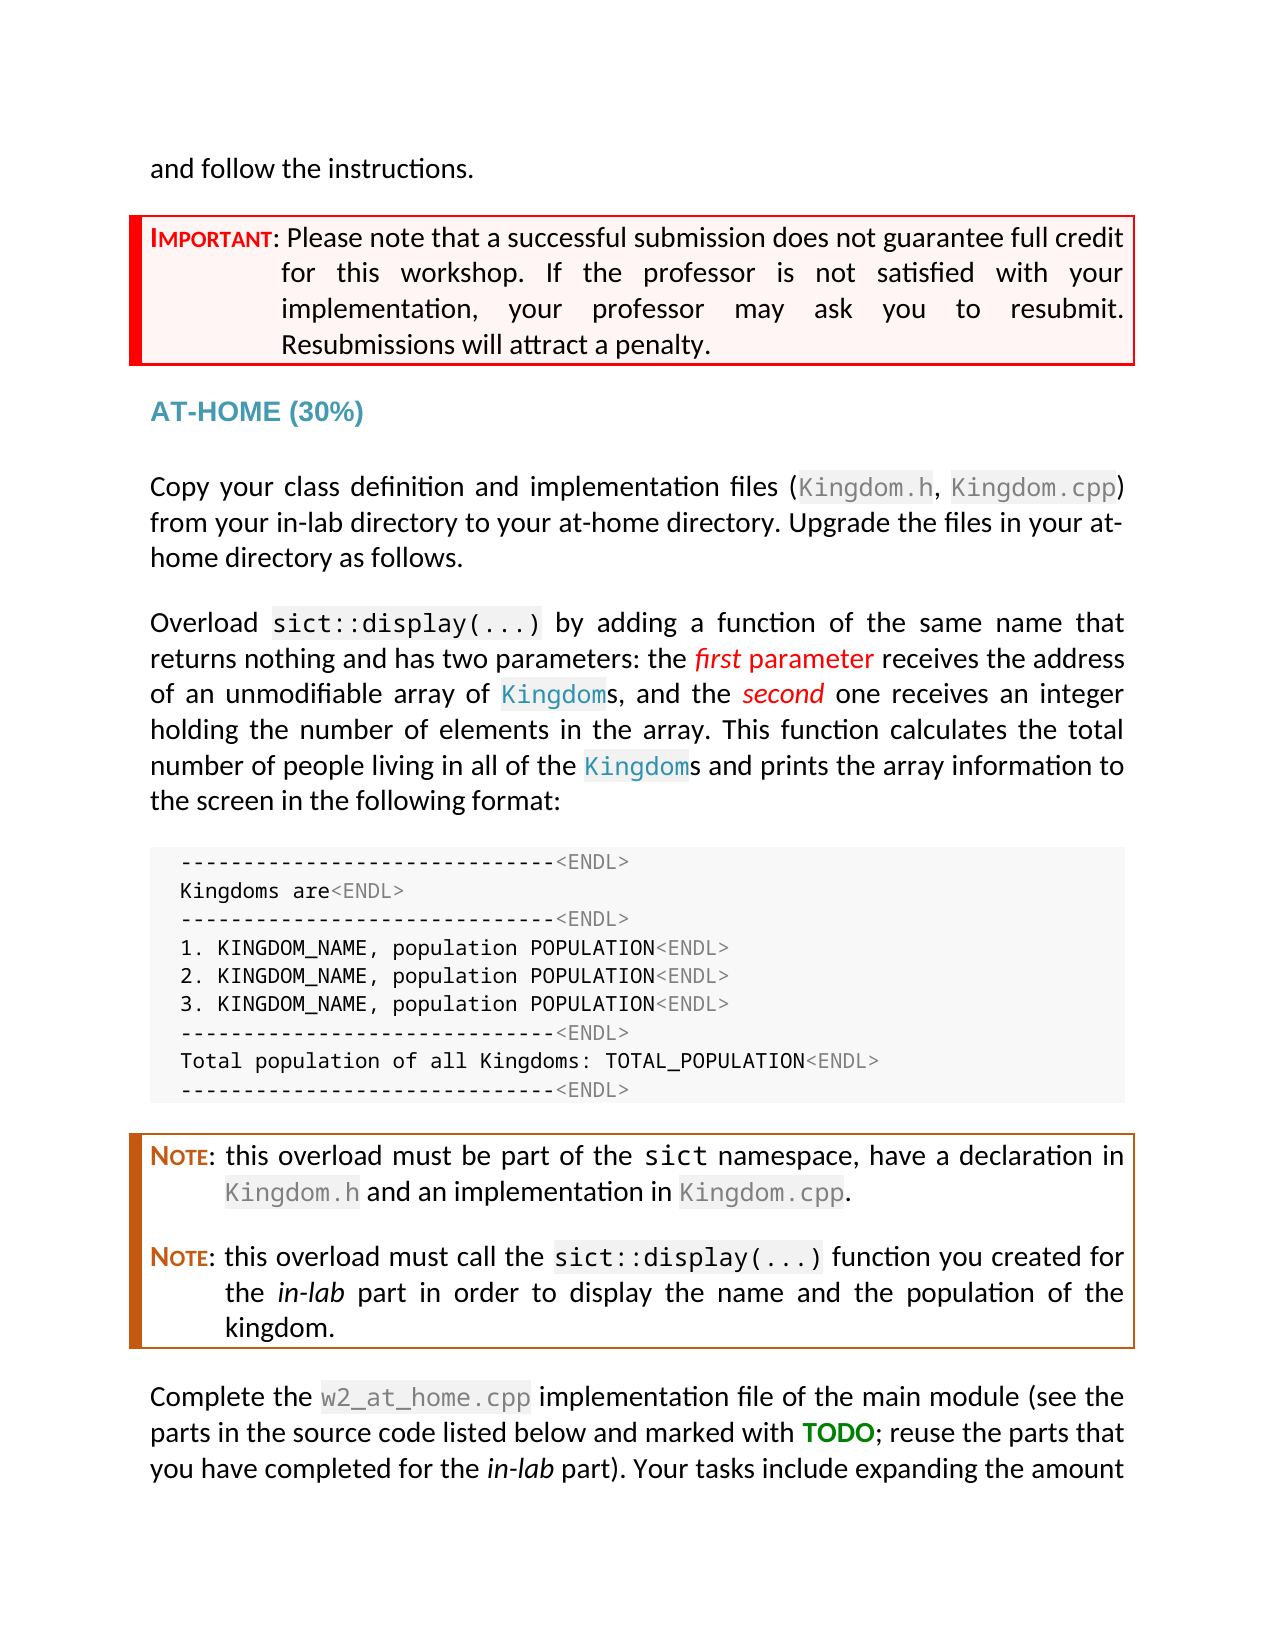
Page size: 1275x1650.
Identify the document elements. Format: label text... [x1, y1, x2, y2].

text and follow the instructions. [150, 150, 1125, 186]
text ------------------------------<ENDL> [150, 1075, 1125, 1103]
text Note: this overload must call the sict::display(...) function you created for the in-lab part in order to display the name and the population of the kingdom. [142, 1234, 1133, 1347]
text 1. KINGDOM_NAME, population POPULATION<ENDL> [150, 933, 1125, 961]
text 2. KINGDOM_NAME, population POPULATION<ENDL> [150, 961, 1125, 989]
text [150, 1378, 1125, 1485]
text Important: Please note that a successful submission does not guarantee full credit for this workshop. If the professor is not satisfied with your implementation, your professor may ask you to resubmit. Resubmissions will attract a penalty. [142, 217, 1133, 363]
text ------------------------------<ENDL> [150, 847, 1125, 876]
text 3. KINGDOM_NAME, population POPULATION<ENDL> [150, 989, 1125, 1018]
text Copy your class definition and implementation files (Kingdom.h, Kingdom.cpp) from your in-lab directory to your at-home directory. Upgrade the files in your at-home directory as follows. [150, 468, 1125, 575]
text Kingdoms are<ENDL> [150, 876, 1125, 904]
text Overload sict::display(...) by adding a function of the same name that returns nothing and has two parameters: the first parameter receives the address of an unmodifiable array of Kingdoms, and the second one receives an integer holding the number of elements in the array. This function calculates the total number of people living in all of the Kingdoms and prints the array information to the screen in the following format: [150, 604, 1125, 818]
text ------------------------------<ENDL> [150, 1018, 1125, 1046]
text Total population of all Kingdoms: TOTAL_POPULATION<ENDL> [150, 1046, 1125, 1075]
subtitle AT-HOME (30%) [150, 395, 1125, 427]
text Note: this overload must be part of the sict namespace, have a declaration in Kingdom.h and an implementation in Kingdom.cpp. [142, 1135, 1133, 1209]
text ------------------------------<ENDL> [150, 904, 1125, 933]
